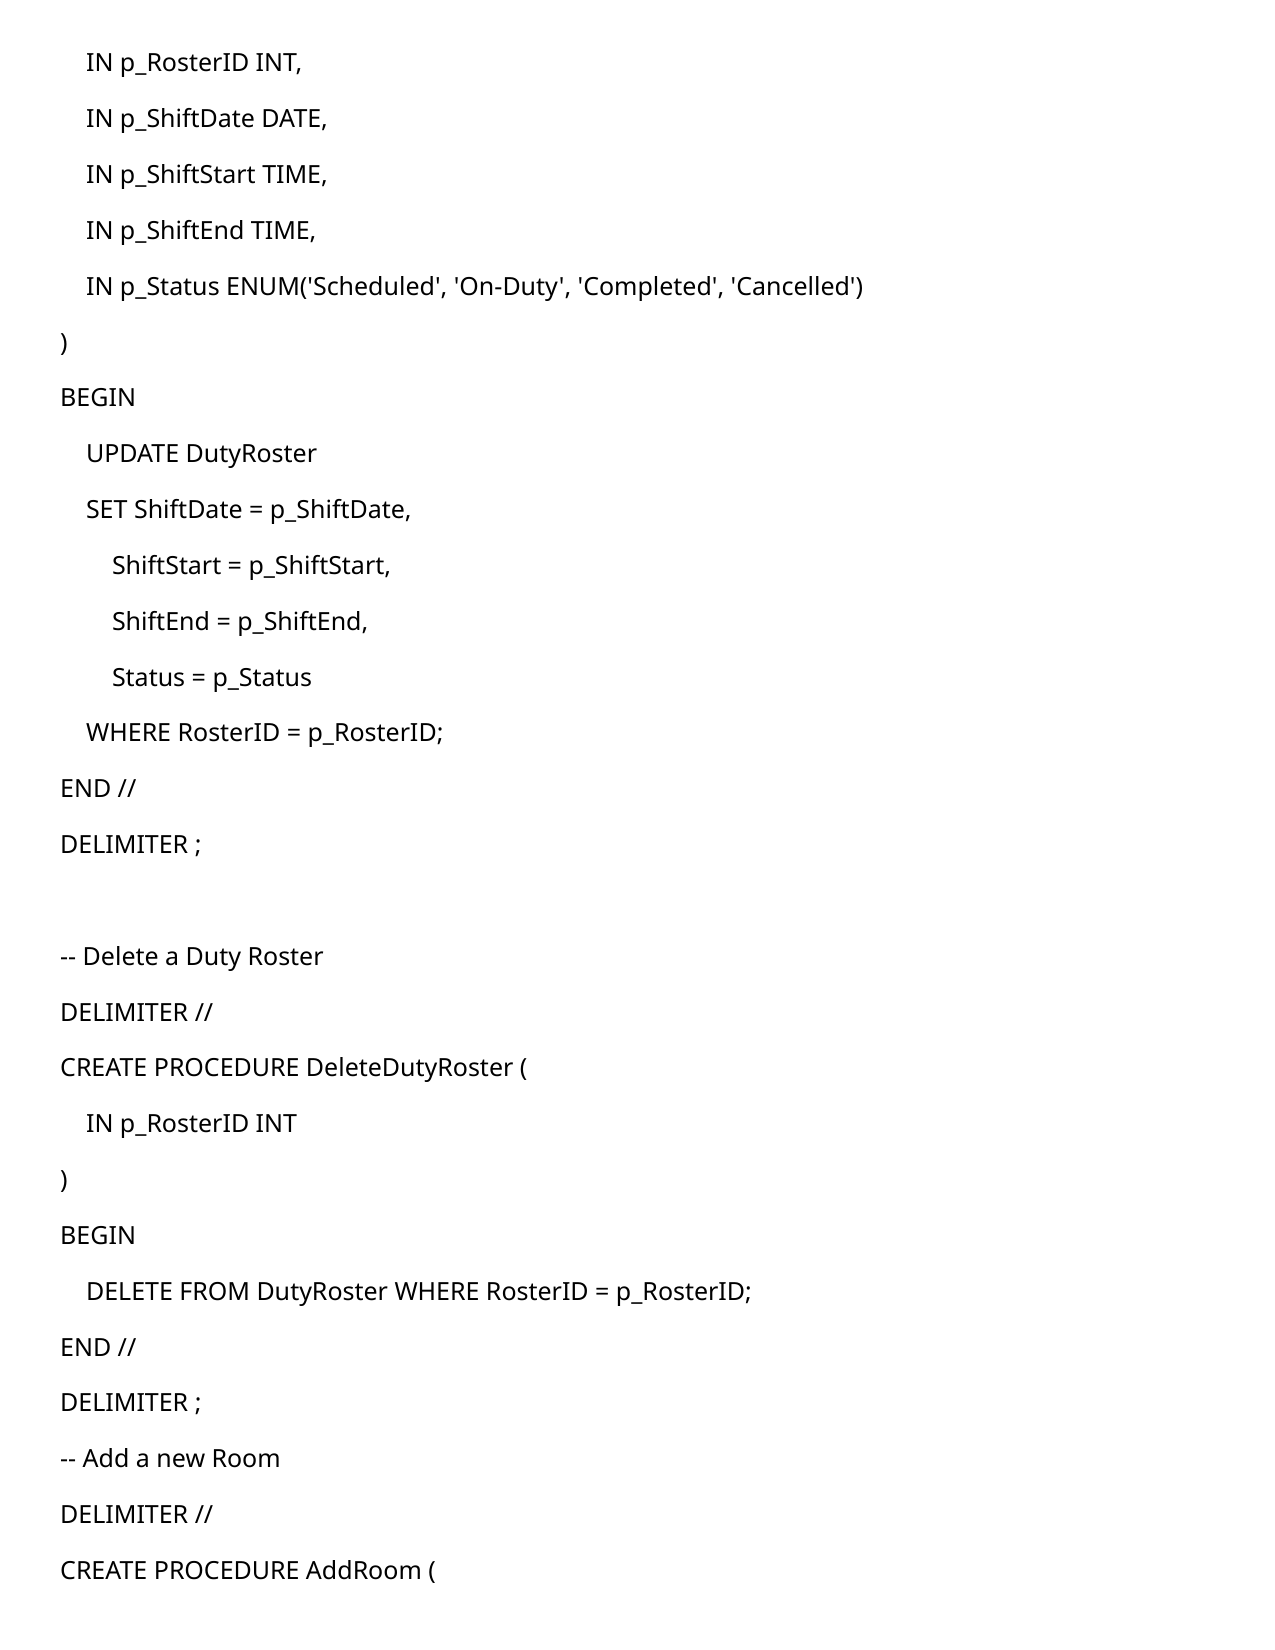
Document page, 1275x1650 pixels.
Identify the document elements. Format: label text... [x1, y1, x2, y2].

text IN p_RosterID INT [60, 1106, 1215, 1140]
text DELIMITER // [60, 1497, 1215, 1531]
text IN p_ShiftEnd TIME, [60, 212, 1215, 247]
text IN p_RosterID INT, [60, 45, 1215, 79]
text DELIMITER ; [60, 827, 1215, 861]
text IN p_ShiftDate DATE, [60, 101, 1215, 135]
text END // [60, 1329, 1215, 1363]
text Status = p_Status [60, 659, 1215, 693]
text WHERE RosterID = p_RosterID; [60, 715, 1215, 749]
text SET ShiftDate = p_ShiftDate, [60, 492, 1215, 526]
text ShiftStart = p_ShiftStart, [60, 547, 1215, 582]
text BEGIN [60, 1217, 1215, 1252]
text END // [60, 771, 1215, 805]
text CREATE PROCEDURE AddRoom ( [60, 1552, 1215, 1587]
text CREATE PROCEDURE DeleteDutyRoster ( [60, 1050, 1215, 1084]
text ) [60, 324, 1215, 358]
text DELETE FROM DutyRoster WHERE RosterID = p_RosterID; [60, 1273, 1215, 1307]
text IN p_ShiftStart TIME, [60, 157, 1215, 191]
text DELIMITER // [60, 994, 1215, 1028]
text IN p_Status ENUM('Scheduled', 'On-Duty', 'Completed', 'Cancelled') [60, 268, 1215, 302]
text -- Delete a Duty Roster [60, 938, 1215, 972]
text -- Add a new Room [60, 1441, 1215, 1475]
text UPDATE DutyRoster [60, 436, 1215, 470]
text ) [60, 1162, 1215, 1196]
text BEGIN [60, 380, 1215, 414]
text ShiftEnd = p_ShiftEnd, [60, 603, 1215, 637]
text DELIMITER ; [60, 1385, 1215, 1419]
